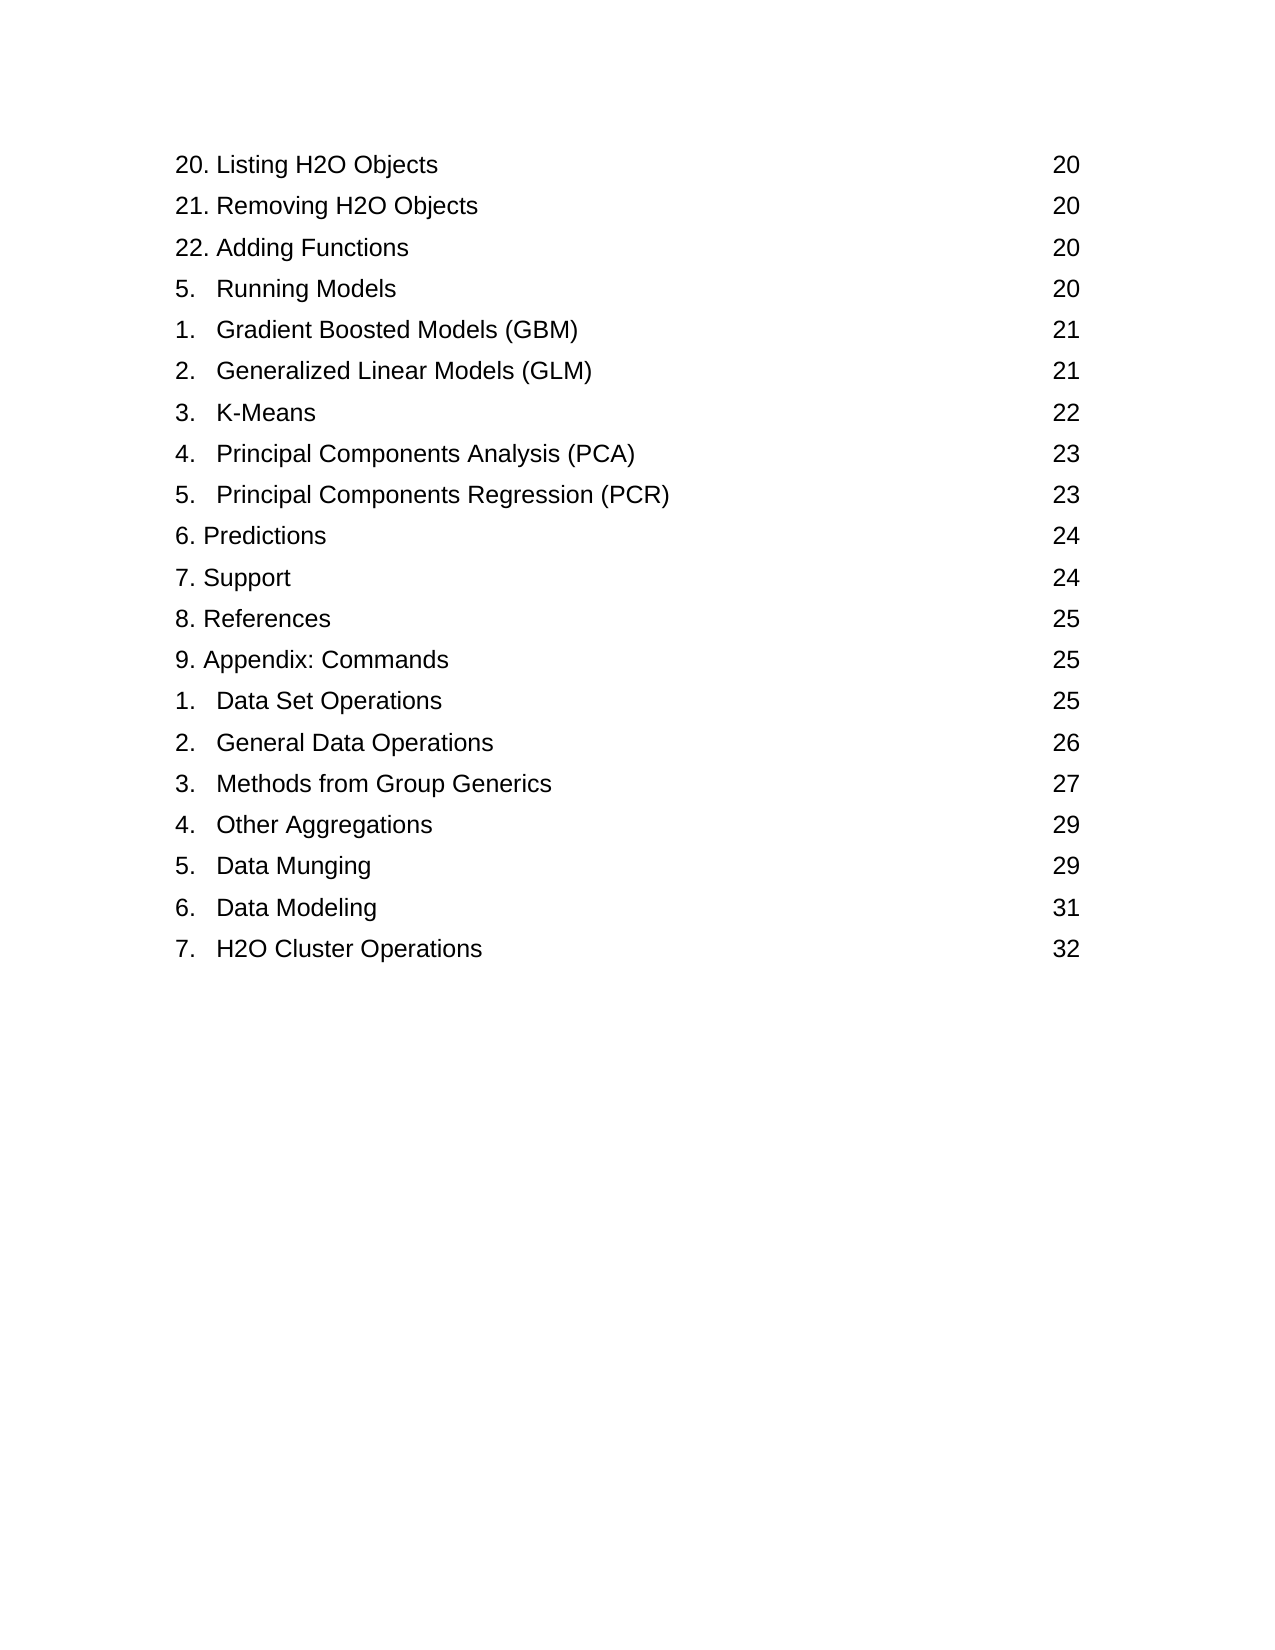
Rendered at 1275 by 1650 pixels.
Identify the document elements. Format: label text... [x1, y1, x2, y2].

list Principal Components Analysis (PCA) PAGEREF _Toc39 \h 23 [175, 439, 1125, 467]
list H2O Cluster Operations PAGEREF _Toc51 \h 32 [175, 934, 1125, 962]
list General Data Operations PAGEREF _Toc46 \h 26 [175, 727, 1125, 756]
list Data Munging PAGEREF _Toc49 \h 29 [175, 851, 1125, 880]
list Running Models PAGEREF _Toc35 \h 20 [175, 274, 1125, 302]
list Removing H2O Objects PAGEREF _Toc33 \h 20 [175, 191, 1125, 220]
list Data Modeling PAGEREF _Toc50 \h 31 [175, 892, 1125, 921]
list Principal Components Regression (PCR) PAGEREF _Toc40 \h 23 [175, 480, 1125, 509]
list Predictions PAGEREF _Toc41 \h 24 [175, 521, 1125, 550]
list Gradient Boosted Models (GBM) PAGEREF _Toc36 \h 21 [175, 315, 1125, 344]
list Other Aggregations PAGEREF _Toc48 \h 29 [175, 810, 1125, 839]
list Generalized Linear Models (GLM) PAGEREF _Toc37 \h 21 [175, 356, 1125, 385]
list Data Set Operations PAGEREF _Toc45 \h 25 [175, 686, 1125, 715]
list Appendix: Commands PAGEREF _Toc44 \h 25 [175, 645, 1125, 674]
list References PAGEREF _Toc43 \h 25 [175, 604, 1125, 632]
list Support PAGEREF _Toc42 \h 24 [175, 562, 1125, 591]
list Methods from Group Generics PAGEREF _Toc47 \h 27 [175, 769, 1125, 797]
list Listing H2O Objects PAGEREF _Toc32 \h 20 [175, 150, 1125, 179]
list Adding Functions PAGEREF _Toc34 \h 20 [175, 232, 1125, 261]
list K-Means PAGEREF _Toc38 \h 22 [175, 397, 1125, 426]
